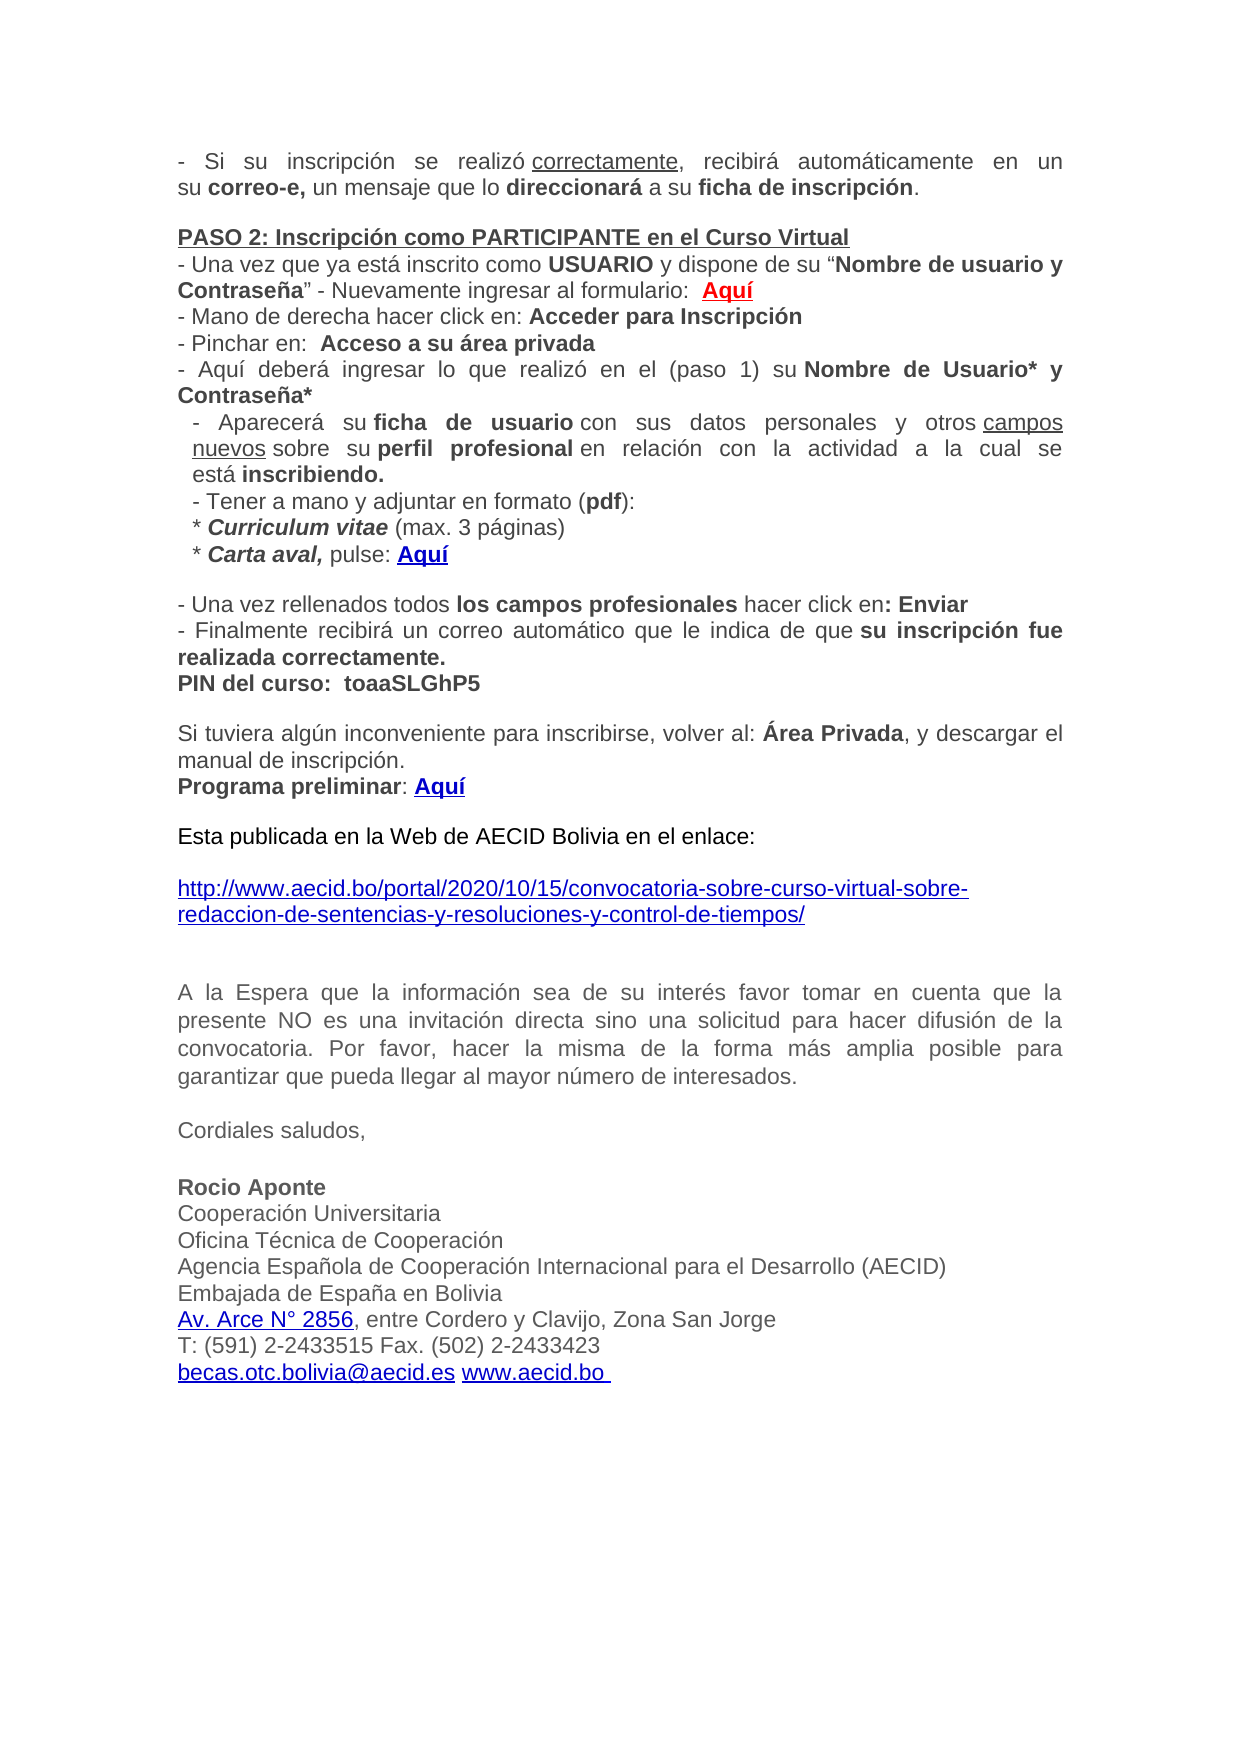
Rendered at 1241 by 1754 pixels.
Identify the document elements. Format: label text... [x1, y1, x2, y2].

text - Aparecerá su ficha de usuario con sus datos personales y otros campos nuevos sobre su perfil profesional en relación con la actividad a la cual se está inscribiendo. [192, 409, 1063, 488]
text - Una vez rellenados todos los campos profesionales hacer click en: Enviar [177, 591, 1063, 617]
text * Curriculum vitae (max. 3 páginas) [192, 514, 1063, 541]
text Programa preliminar: Aquí [177, 773, 1063, 799]
text http://www.aecid.bo/portal/2020/10/15/convocatoria-sobre-curso-virtual-sobre-redaccion-de-sentencias-y-resoluciones-y-control-de-tiempos/ [177, 875, 1063, 928]
text Cooperación Universitaria Oficina Técnica de Cooperación Agencia Española de Cooperación Internacional para el Desarrollo (AECID) Embajada de España en Bolivia Av. Arce N° 2856, entre Cordero y Clavijo, Zona San Jorge T: (591) 2-2433515 Fax. (502) 2-2433423 becas.otc.bolivia@aecid.es www.aecid.bo [177, 1200, 1063, 1385]
text - Mano de derecha hacer click en: Acceder para Inscripción [177, 303, 1063, 330]
text - Pinchar en: Acceso a su área privada [177, 330, 1063, 356]
text Esta publicada en la Web de AECID Bolivia en el enlace: [177, 823, 1063, 849]
text A la Espera que la información sea de su interés favor tomar en cuenta que la presente NO es una invitación directa sino una solicitud para hacer difusión de la convocatoria. Por favor, hacer la misma de la forma más amplia posible para garantizar que pueda llegar al mayor número de interesados. [177, 977, 1063, 1089]
text Si tuviera algún inconveniente para inscribirse, volver al: Área Privada, y descargar el manual de inscripción. [177, 720, 1063, 773]
text Rocio Aponte [177, 1174, 1063, 1200]
text Cordiales saludos, [177, 1117, 1063, 1143]
text - Una vez que ya está inscrito como USUARIO y dispone de su “Nombre de usuario y Contraseña” - Nuevamente ingresar al formulario: Aquí [177, 251, 1063, 303]
text - Tener a mano y adjuntar en formato (pdf): [192, 488, 1063, 514]
text PIN del curso: toaaSLGhP5 [177, 670, 1063, 696]
text * Carta aval, pulse: Aquí [192, 541, 1063, 567]
text - Finalmente recibirá un correo automático que le indica de que su inscripción fue realizada correctamente. [177, 617, 1063, 670]
text PASO 2: Inscripción como PARTICIPANTE en el Curso Virtual [177, 224, 1063, 251]
text - Si su inscripción se realizó correctamente, recibirá automáticamente en un su correo-e, un mensaje que lo direccionará a su ficha de inscripción. [177, 148, 1063, 200]
text - Aquí deberá ingresar lo que realizó en el (paso 1) su Nombre de Usuario* y Contraseña* [177, 356, 1063, 409]
